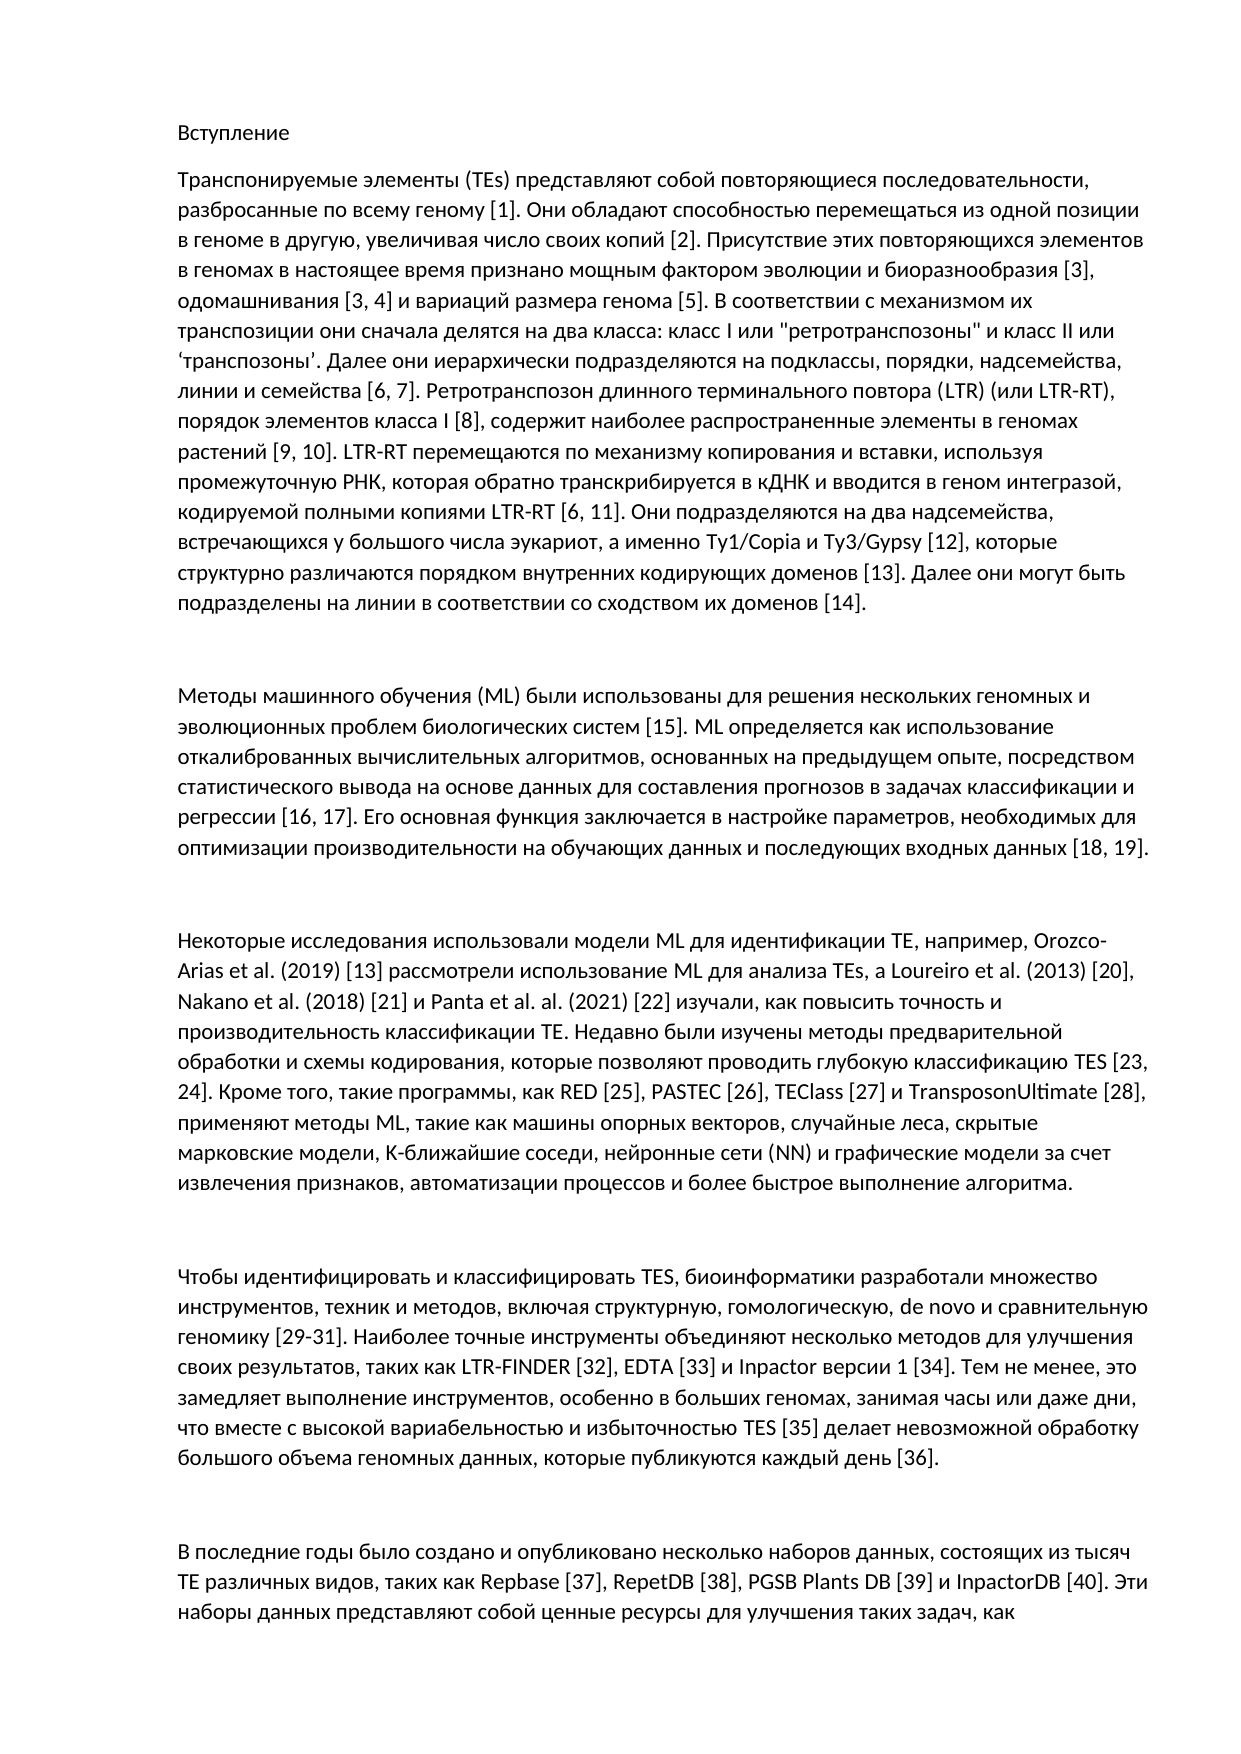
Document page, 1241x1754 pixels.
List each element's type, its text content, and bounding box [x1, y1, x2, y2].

text Вступление [177, 118, 1152, 146]
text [177, 1537, 1152, 1625]
text Некоторые исследования использовали модели ML для идентификации TE, например, Orozco-Arias et al. (2019) [13] рассмотрели использование ML для анализа TEs, а Loureiro et al. (2013) [20], Nakano et al. (2018) [21] и Panta et al. al. (2021) [22] изучали, как повысить точность и производительность классификации TE. Недавно были изучены методы предварительной обработки и схемы кодирования, которые позволяют проводить глубокую классификацию TES [23, 24]. Кроме того, такие программы, как RED [25], PASTEC [26], TEClass [27] и TransposonUltimate [28], применяют методы ML, такие как машины опорных векторов, случайные леса, скрытые марковские модели, K-ближайшие соседи, нейронные сети (NN) и графические модели за счет извлечения признаков, автоматизации процессов и более быстрое выполнение алгоритма. [177, 926, 1152, 1196]
text Методы машинного обучения (ML) были использованы для решения нескольких геномных и эволюционных проблем биологических систем [15]. ML определяется как использование откалиброванных вычислительных алгоритмов, основанных на предыдущем опыте, посредством статистического вывода на основе данных для составления прогнозов в задачах классификации и регрессии [16, 17]. Его основная функция заключается в настройке параметров, необходимых для оптимизации производительности на обучающих данных и последующих входных данных [18, 19]. [177, 682, 1152, 861]
text Чтобы идентифицировать и классифицировать TES, биоинформатики разработали множество инструментов, техник и методов, включая структурную, гомологическую, de novo и сравнительную геномику [29-31]. Наиболее точные инструменты объединяют несколько методов для улучшения своих результатов, таких как LTR-FINDER [32], EDTA [33] и Inpactor версии 1 [34]. Тем не менее, это замедляет выполнение инструментов, особенно в больших геномах, занимая часы или даже дни, что вместе с высокой вариабельностью и избыточностью TES [35] делает невозможной обработку большого объема геномных данных, которые публикуются каждый день [36]. [177, 1262, 1152, 1471]
text Транспонируемые элементы (TEs) представляют собой повторяющиеся последовательности, разбросанные по всему геному [1]. Они обладают способностью перемещаться из одной позиции в геноме в другую, увеличивая число своих копий [2]. Присутствие этих повторяющихся элементов в геномах в настоящее время признано мощным фактором эволюции и биоразнообразия [3], одомашнивания [3, 4] и вариаций размера генома [5]. В соответствии с механизмом их транспозиции они сначала делятся на два класса: класс I или "ретротранспозоны" и класс II или ‘транспозоны’. Далее они иерархически подразделяются на подклассы, порядки, надсемейства, линии и семейства [6, 7]. Ретротранспозон длинного терминального повтора (LTR) (или LTR-RT), порядок элементов класса I [8], содержит наиболее распространенные элементы в геномах растений [9, 10]. LTR-RT перемещаются по механизму копирования и вставки, используя промежуточную РНК, которая обратно транскрибируется в кДНК и вводится в геном интегразой, кодируемой полными копиями LTR-RT [6, 11]. Они подразделяются на два надсемейства, встречающихся у большого числа эукариот, а именно Ty1/Copia и Ty3/Gypsy [12], которые структурно различаются порядком внутренних кодирующих доменов [13]. Далее они могут быть подразделены на линии в соответствии со сходством их доменов [14]. [177, 165, 1152, 616]
